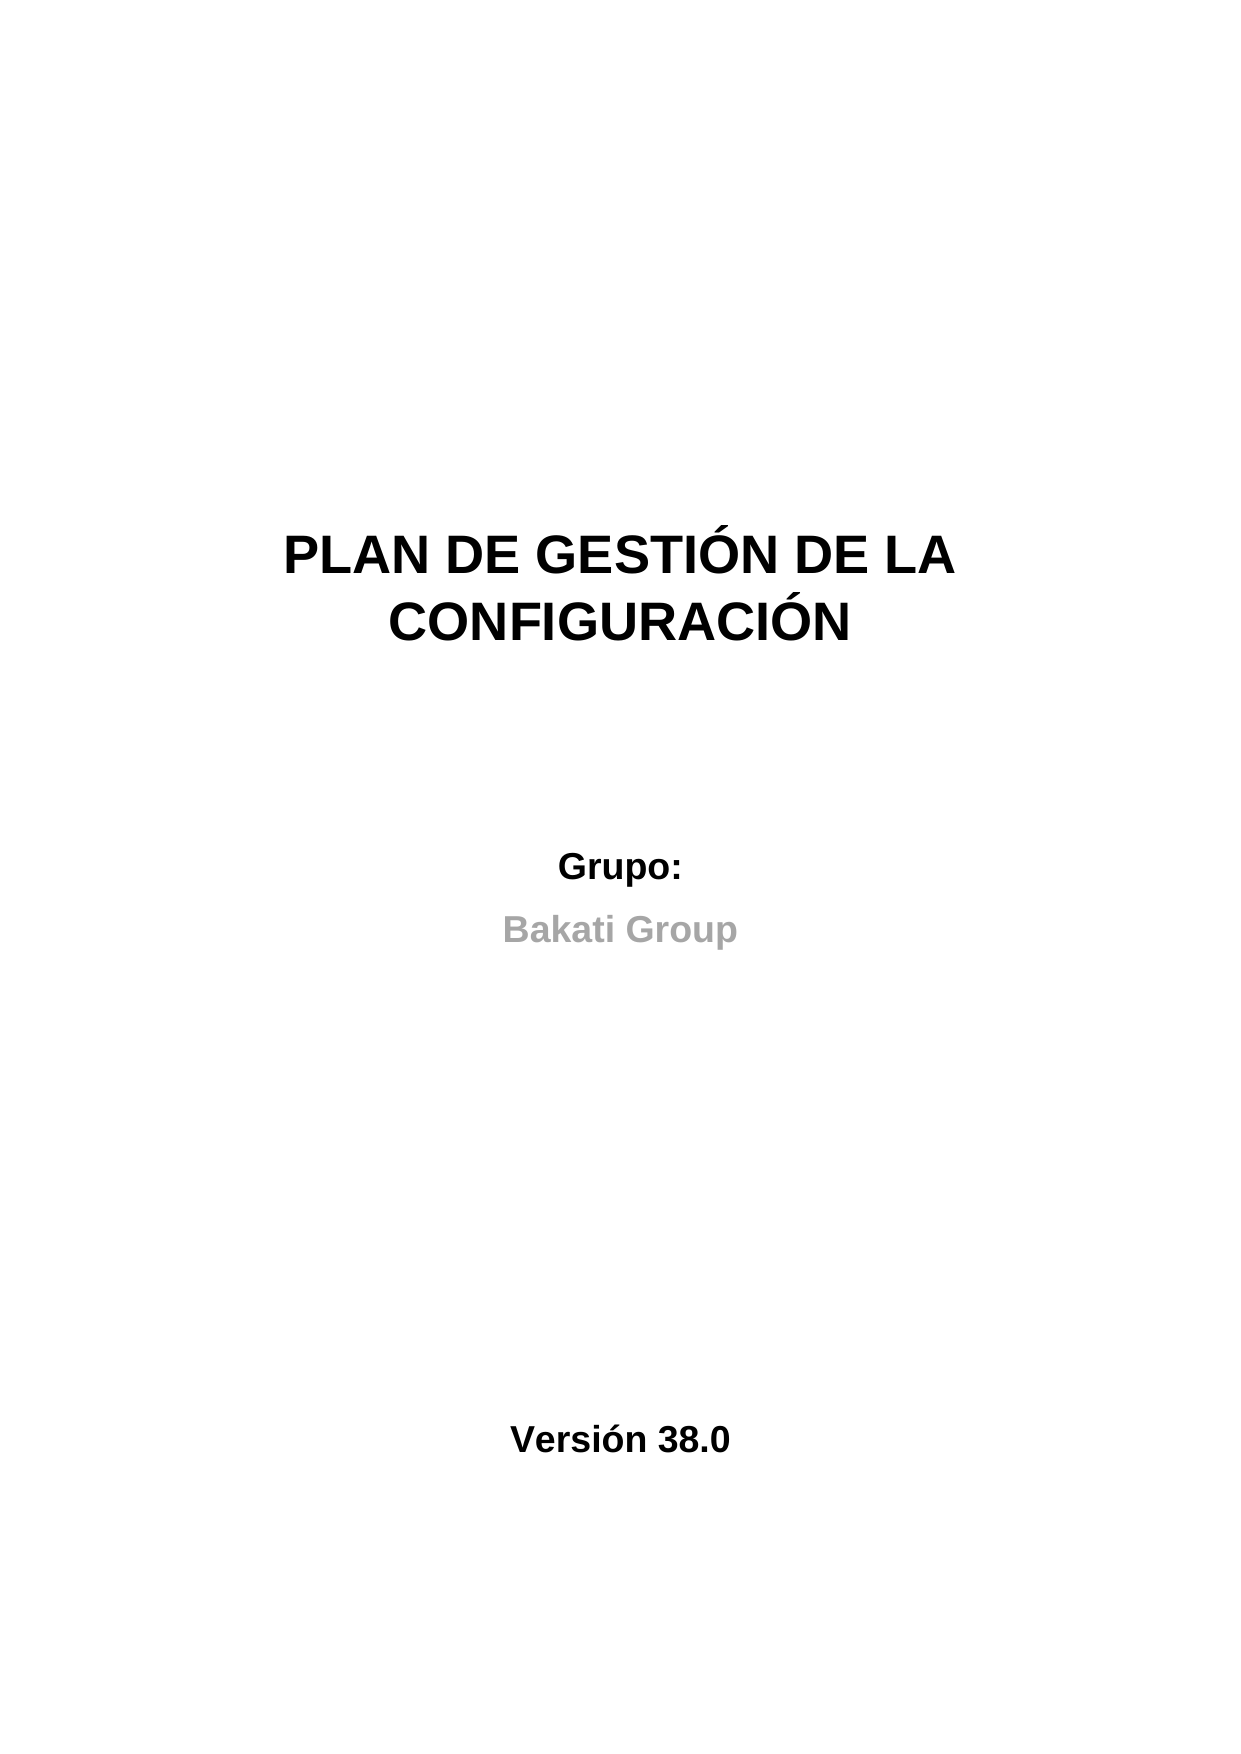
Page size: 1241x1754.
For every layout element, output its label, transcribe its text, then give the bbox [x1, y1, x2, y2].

text Versión 38.0 [177, 1417, 1063, 1460]
text PLAN DE GESTIÓN DE LA CONFIGURACIÓN [177, 523, 1063, 652]
text Grupo: [177, 844, 1063, 888]
text Bakati Group [177, 908, 1063, 951]
